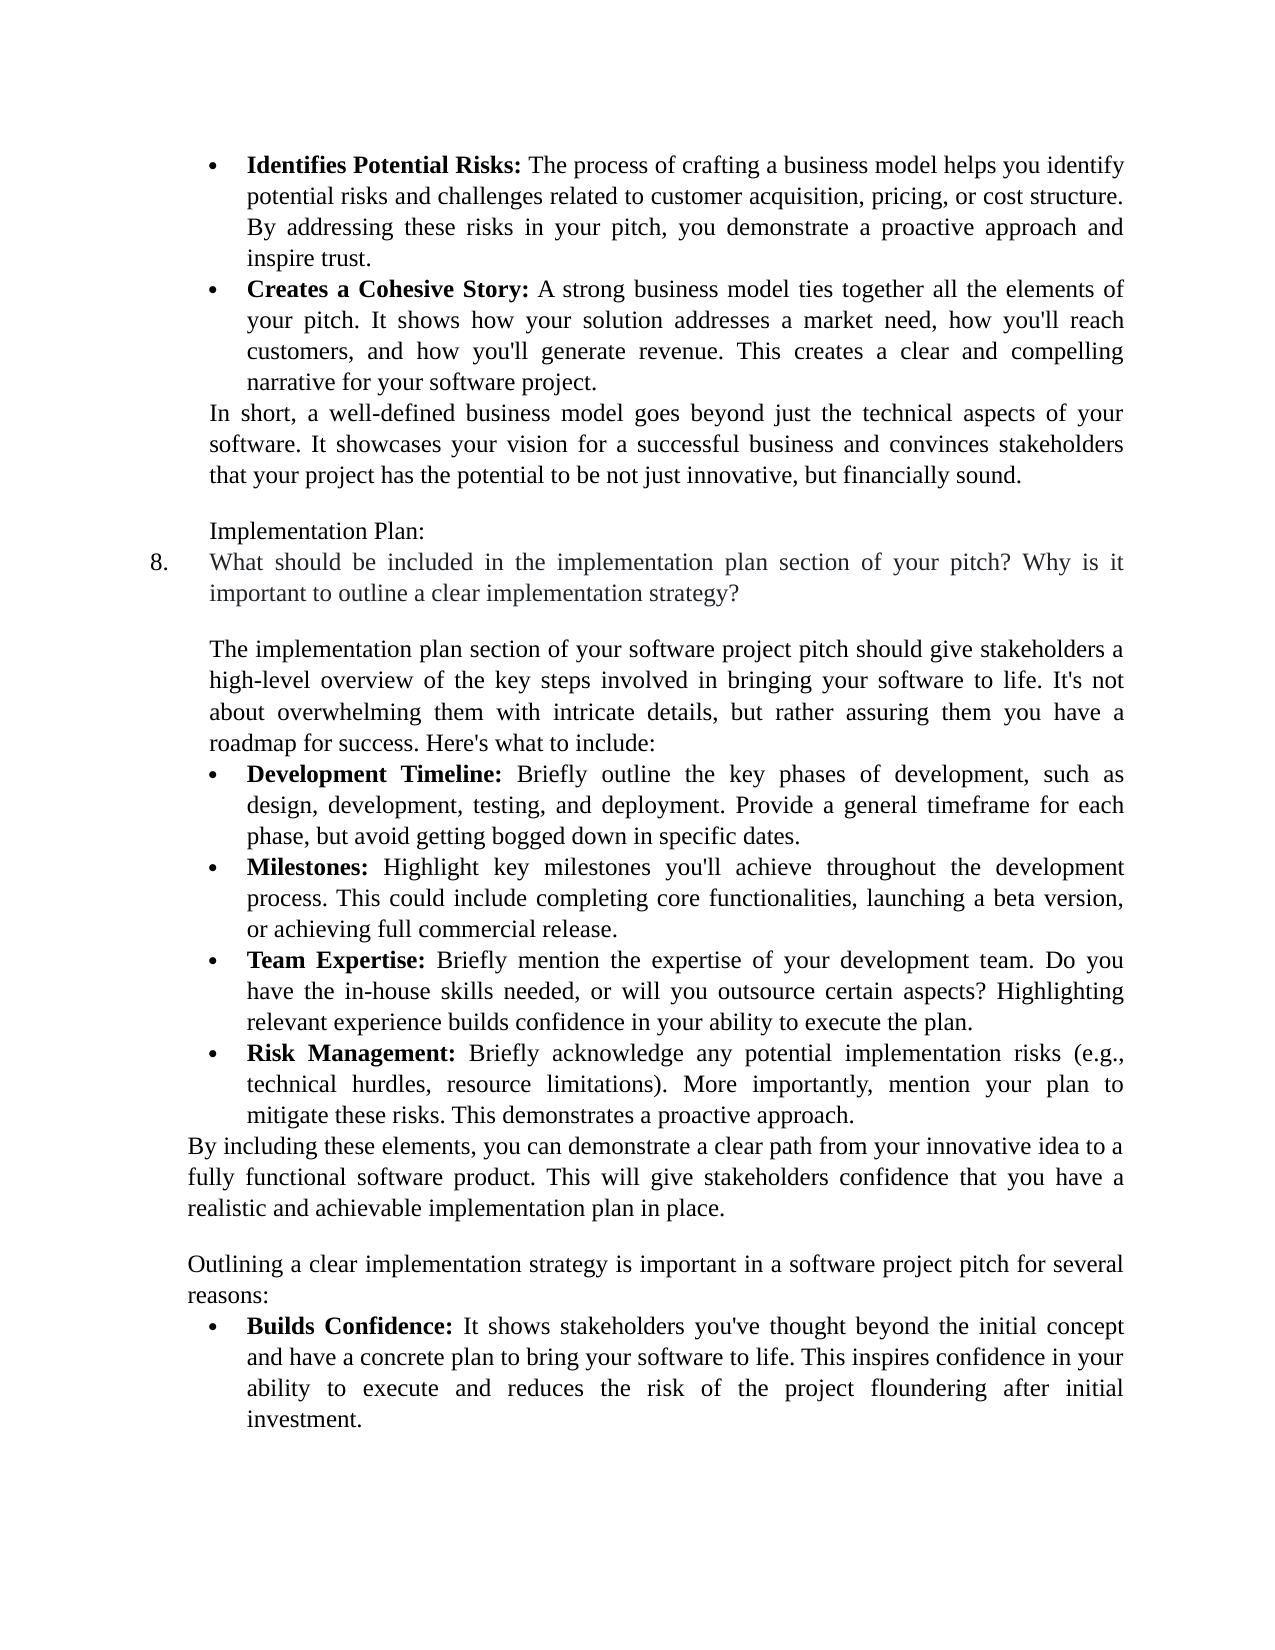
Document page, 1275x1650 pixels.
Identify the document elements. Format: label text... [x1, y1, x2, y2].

list What should be included in the implementation plan section of your pitch? Why is it important to outline a clear implementation strategy? [150, 547, 1125, 607]
list Creates a Cohesive Story: A strong business model ties together all the elements of your pitch. It shows how your solution addresses a market need, how you'll reach customers, and how you'll generate revenue. This creates a clear and compelling narrative for your software project. [209, 274, 1125, 396]
list Implementation Plan: [209, 516, 1125, 545]
list Development Timeline: Briefly outline the key phases of development, such as design, development, testing, and deployment. Provide a general timeframe for each phase, but avoid getting bogged down in specific dates. [209, 759, 1125, 849]
list Identifies Potential Risks: The process of crafting a business model helps you identify potential risks and challenges related to customer acquisition, pricing, or cost structure. By addressing these risks in your pitch, you demonstrate a proactive approach and inspire trust. [209, 150, 1125, 272]
list Risk Management: Briefly acknowledge any potential implementation risks (e.g., technical hurdles, resource limitations). More importantly, mention your plan to mitigate these risks. This demonstrates a proactive approach. [209, 1038, 1125, 1129]
list Builds Confidence: It shows stakeholders you've thought beyond the initial concept and have a concrete plan to bring your software to life. This inspires confidence in your ability to execute and reduces the risk of the project floundering after initial investment. [209, 1311, 1125, 1433]
list In short, a well-defined business model goes beyond just the technical aspects of your software. It showcases your vision for a successful business and convinces stakeholders that your project has the potential to be not just innovative, but financially sound. [209, 398, 1125, 489]
list Team Expertise: Briefly mention the expertise of your development team. Do you have the in-house skills needed, or will you outsource certain aspects? Highlighting relevant experience builds confidence in your ability to execute the plan. [209, 945, 1125, 1036]
list Milestones: Highlight key milestones you'll achieve throughout the development process. This could include completing core functionalities, launching a beta version, or achieving full commercial release. [209, 852, 1125, 943]
list Outlining a clear implementation strategy is important in a software project pitch for several reasons: [187, 1249, 1125, 1309]
list By including these elements, you can demonstrate a clear path from your innovative idea to a fully functional software product. This will give stakeholders confidence that you have a realistic and achievable implementation plan in place. [187, 1131, 1125, 1222]
list The implementation plan section of your software project pitch should give stakeholders a high-level overview of the key steps involved in bringing your software to life. It's not about overwhelming them with intricate details, but rather assuring them you have a roadmap for success. Here's what to include: [209, 634, 1125, 756]
